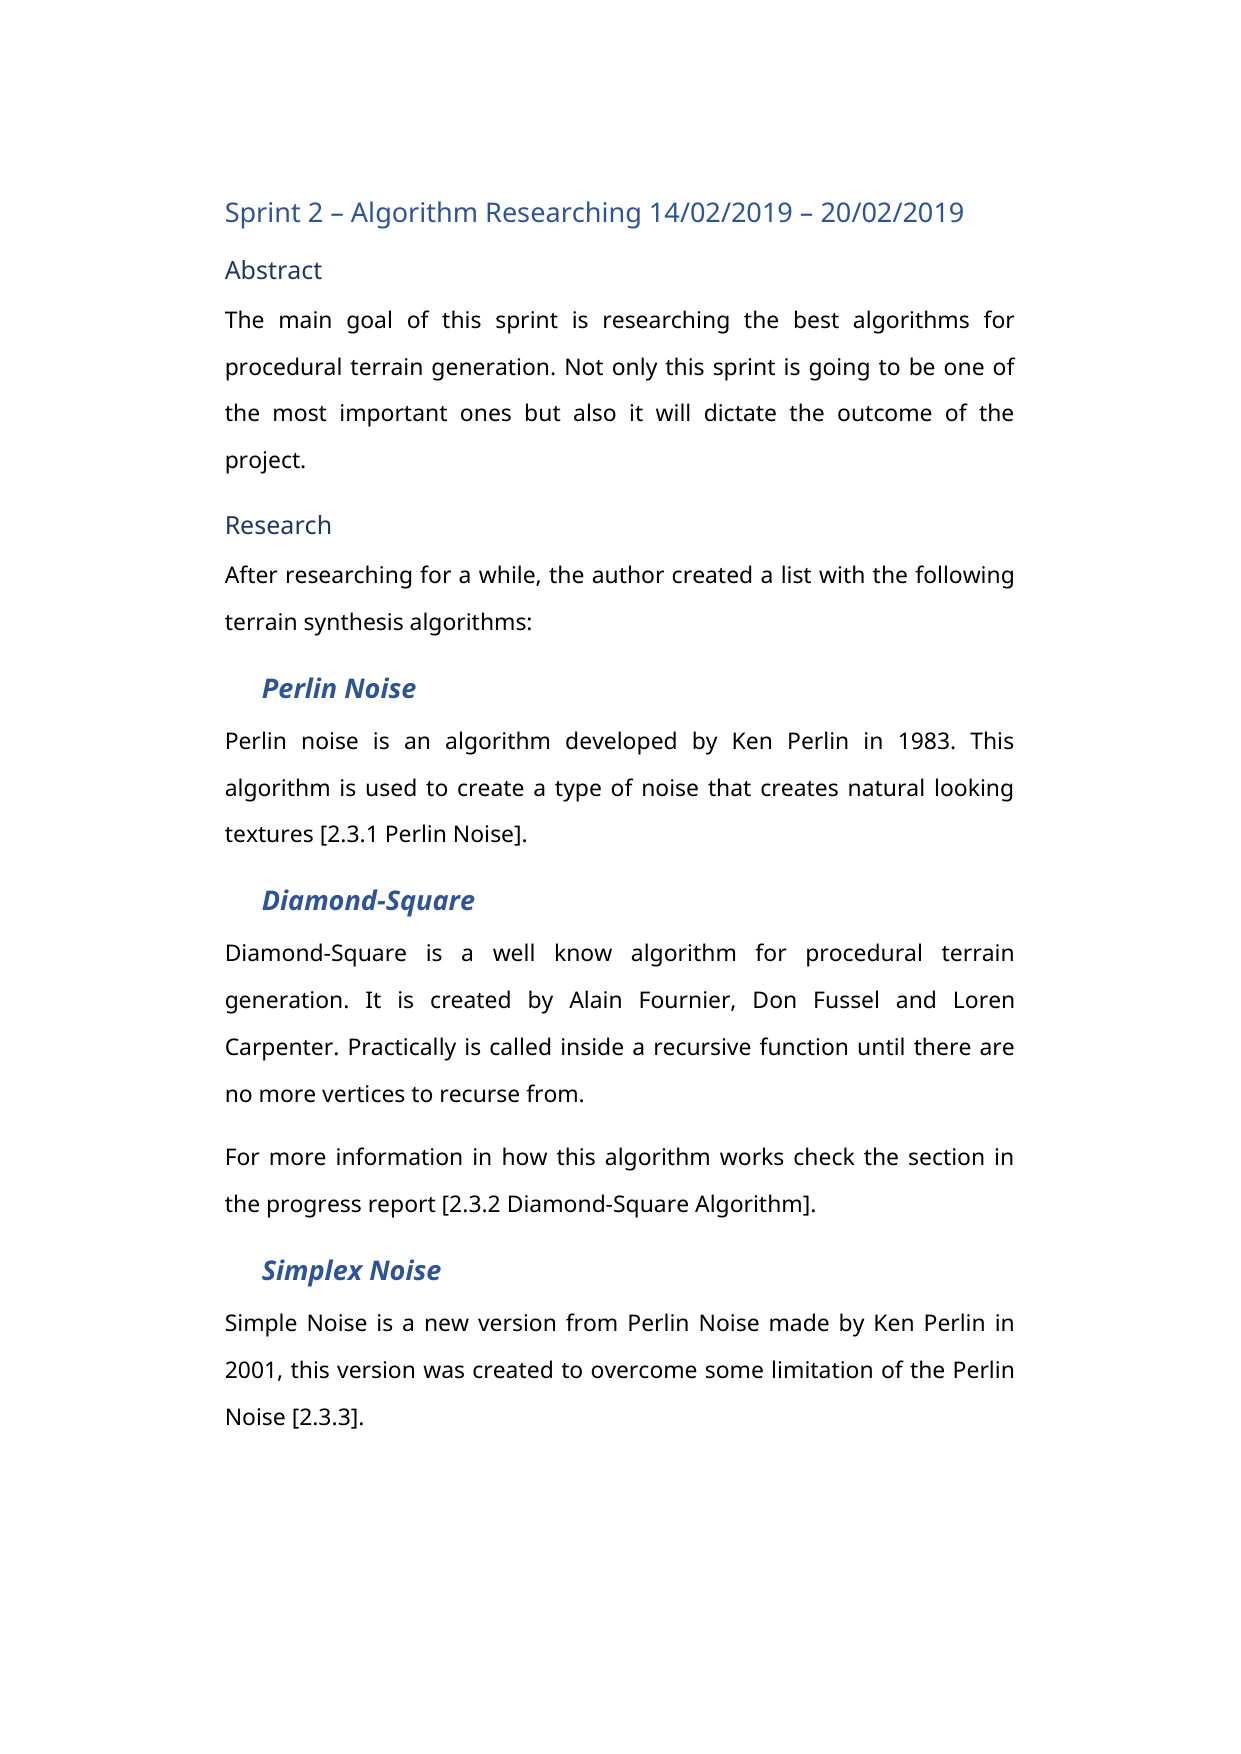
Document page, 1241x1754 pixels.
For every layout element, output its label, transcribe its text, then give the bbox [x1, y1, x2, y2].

text After researching for a while, the author created a list with the following terrain synthesis algorithms: [224, 559, 1016, 637]
subtitle Sprint 2 – Algorithm Researching 14/02/2019 – 20/02/2019 [224, 193, 1016, 230]
subtitle Abstract [224, 253, 1016, 287]
subtitle Perlin Noise [262, 669, 1016, 706]
text For more information in how this algorithm works check the section in the progress report [2.3.2 Diamond-Square Algorithm]. [224, 1141, 1016, 1219]
text Perlin noise is an algorithm developed by Ken Perlin in 1983. This algorithm is used to create a type of noise that creates natural looking textures [2.3.1 Perlin Noise]. [224, 724, 1016, 849]
subtitle Simplex Noise [262, 1252, 1016, 1289]
subtitle Diamond-Square [262, 882, 1016, 919]
text Simple Noise is a new version from Perlin Noise made by Ken Perlin in 2001, this version was created to overcome some limitation of the Perlin Noise [2.3.3]. [224, 1307, 1016, 1432]
text The main goal of this sprint is researching the best algorithms for procedural terrain generation. Not only this sprint is going to be one of the most important ones but also it will dictate the outcome of the project. [224, 304, 1016, 476]
subtitle Research [224, 508, 1016, 542]
text Diamond-Square is a well know algorithm for procedural terrain generation. It is created by Alain Fournier, Don Fussel and Loren Carpenter. Practically is called inside a recursive function until there are no more vertices to recurse from. [224, 937, 1016, 1109]
